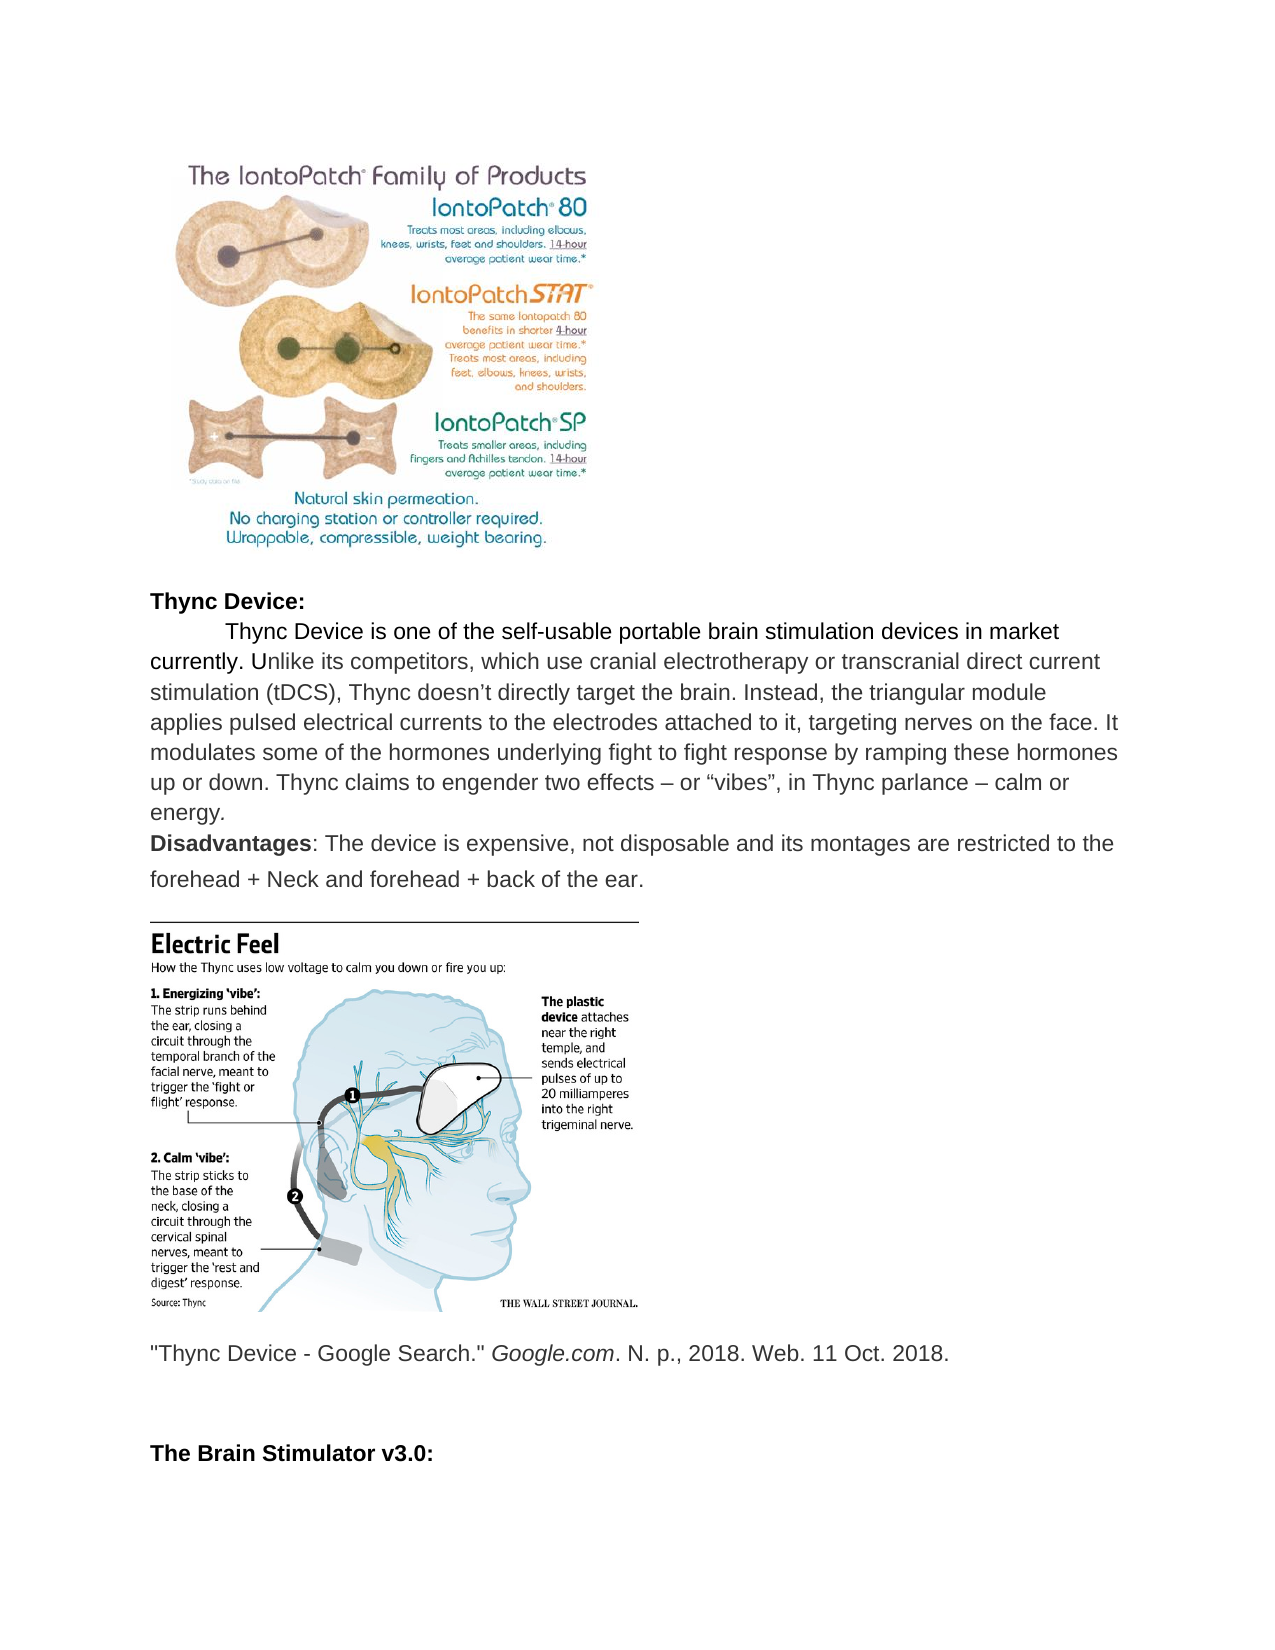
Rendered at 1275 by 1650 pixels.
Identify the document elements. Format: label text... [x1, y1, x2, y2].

text Thync Device is one of the self-usable portable brain stimulation devices in market currently. Unlike its competitors, which use cranial electrotherapy or transcranial direct current stimulation (tDCS), Thync doesn’t directly target the brain. Instead, the triangular module applies pulsed electrical currents to the electrodes attached to it, targeting nerves on the face. It modulates some of the hormones underlying fight to fight response by ramping these hormones up or down. Thync claims to engender two effects – or “vibes”, in Thync parlance – calm or energy. [150, 618, 1125, 826]
text The Brain Stimulator v3.0: [150, 1440, 1125, 1466]
text Disadvantages: The device is expensive, not disposable and its montages are restricted to the forehead + Neck and forehead + back of the ear. [150, 829, 1125, 892]
text Thync Device: [150, 588, 1125, 614]
picture [150, 921, 639, 1312]
subtitle "Thync Device - Google Search." Google.com. N. p., 2018. Web. 11 Oct. 2018. [150, 1340, 1125, 1367]
picture [150, 150, 620, 554]
